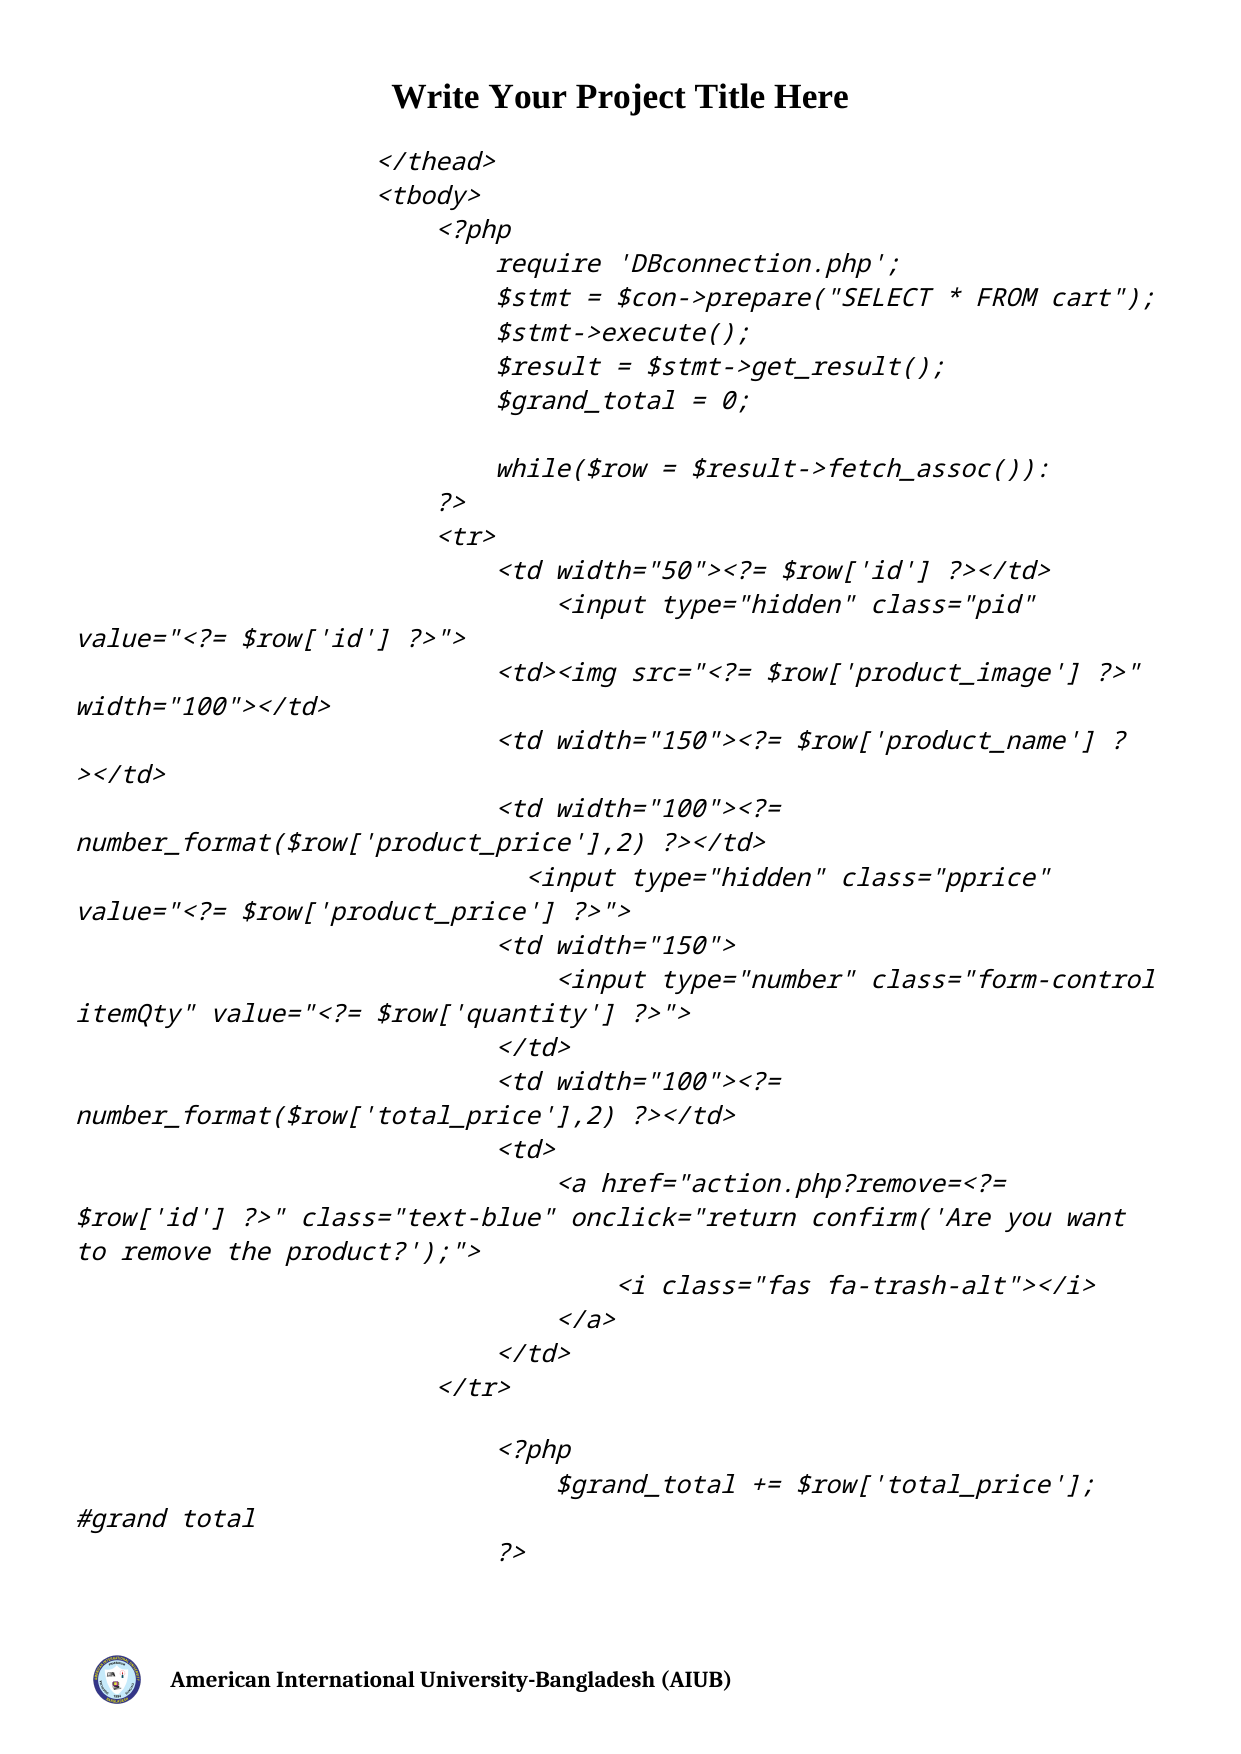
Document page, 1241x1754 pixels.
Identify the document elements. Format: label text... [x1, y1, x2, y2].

text $result = $stmt->get_result(); [75, 348, 1165, 382]
text <input type="number" class="form-control itemQty" value="<?= $row['quantity'] ?>"> [75, 961, 1165, 1029]
text <tr> [75, 518, 1165, 553]
text <td> [75, 1132, 1165, 1166]
text <td width="50"><?= $row['id'] ?></td> [75, 553, 1165, 587]
text <?php [75, 212, 1165, 246]
text <td width="150"><?= $row['product_name'] ?></td> [75, 723, 1165, 791]
text $grand_total += $row['total_price']; #grand total [75, 1466, 1165, 1534]
text $stmt = $con->prepare("SELECT * FROM cart"); [75, 280, 1165, 314]
text </a> [75, 1302, 1165, 1336]
text while($row = $result->fetch_assoc()): [75, 450, 1165, 484]
text <input type="hidden" class="pid" value="<?= $row['id'] ?>"> [75, 587, 1165, 655]
text </thead> [75, 144, 1165, 178]
text <i class="fas fa-trash-alt"></i> [75, 1268, 1165, 1302]
text ?> [75, 484, 1165, 518]
text $grand_total = 0; [75, 382, 1165, 416]
text <a href="action.php?remove=<?= $row['id'] ?>" class="text-blue" onclick="return confirm('Are you want to remove the product?');"> [75, 1166, 1165, 1268]
text ?> [75, 1534, 1165, 1568]
text <tbody> [75, 178, 1165, 212]
text <input type="hidden" class="pprice" value="<?= $row['product_price'] ?>"> [75, 859, 1165, 927]
text </tr> [75, 1370, 1165, 1404]
text $stmt->execute(); [75, 314, 1165, 348]
text <td width="150"> [75, 927, 1165, 961]
text </td> [75, 1029, 1165, 1063]
text <td><img src="<?= $row['product_image'] ?>" width="100"></td> [75, 655, 1165, 723]
text </td> [75, 1336, 1165, 1370]
text require 'DBconnection.php'; [75, 246, 1165, 280]
text <?php [75, 1432, 1165, 1466]
picture [92, 1654, 142, 1705]
text <td width="100"><?= number_format($row['product_price'],2) ?></td> [75, 791, 1165, 859]
text <td width="100"><?= number_format($row['total_price'],2) ?></td> [75, 1063, 1165, 1132]
